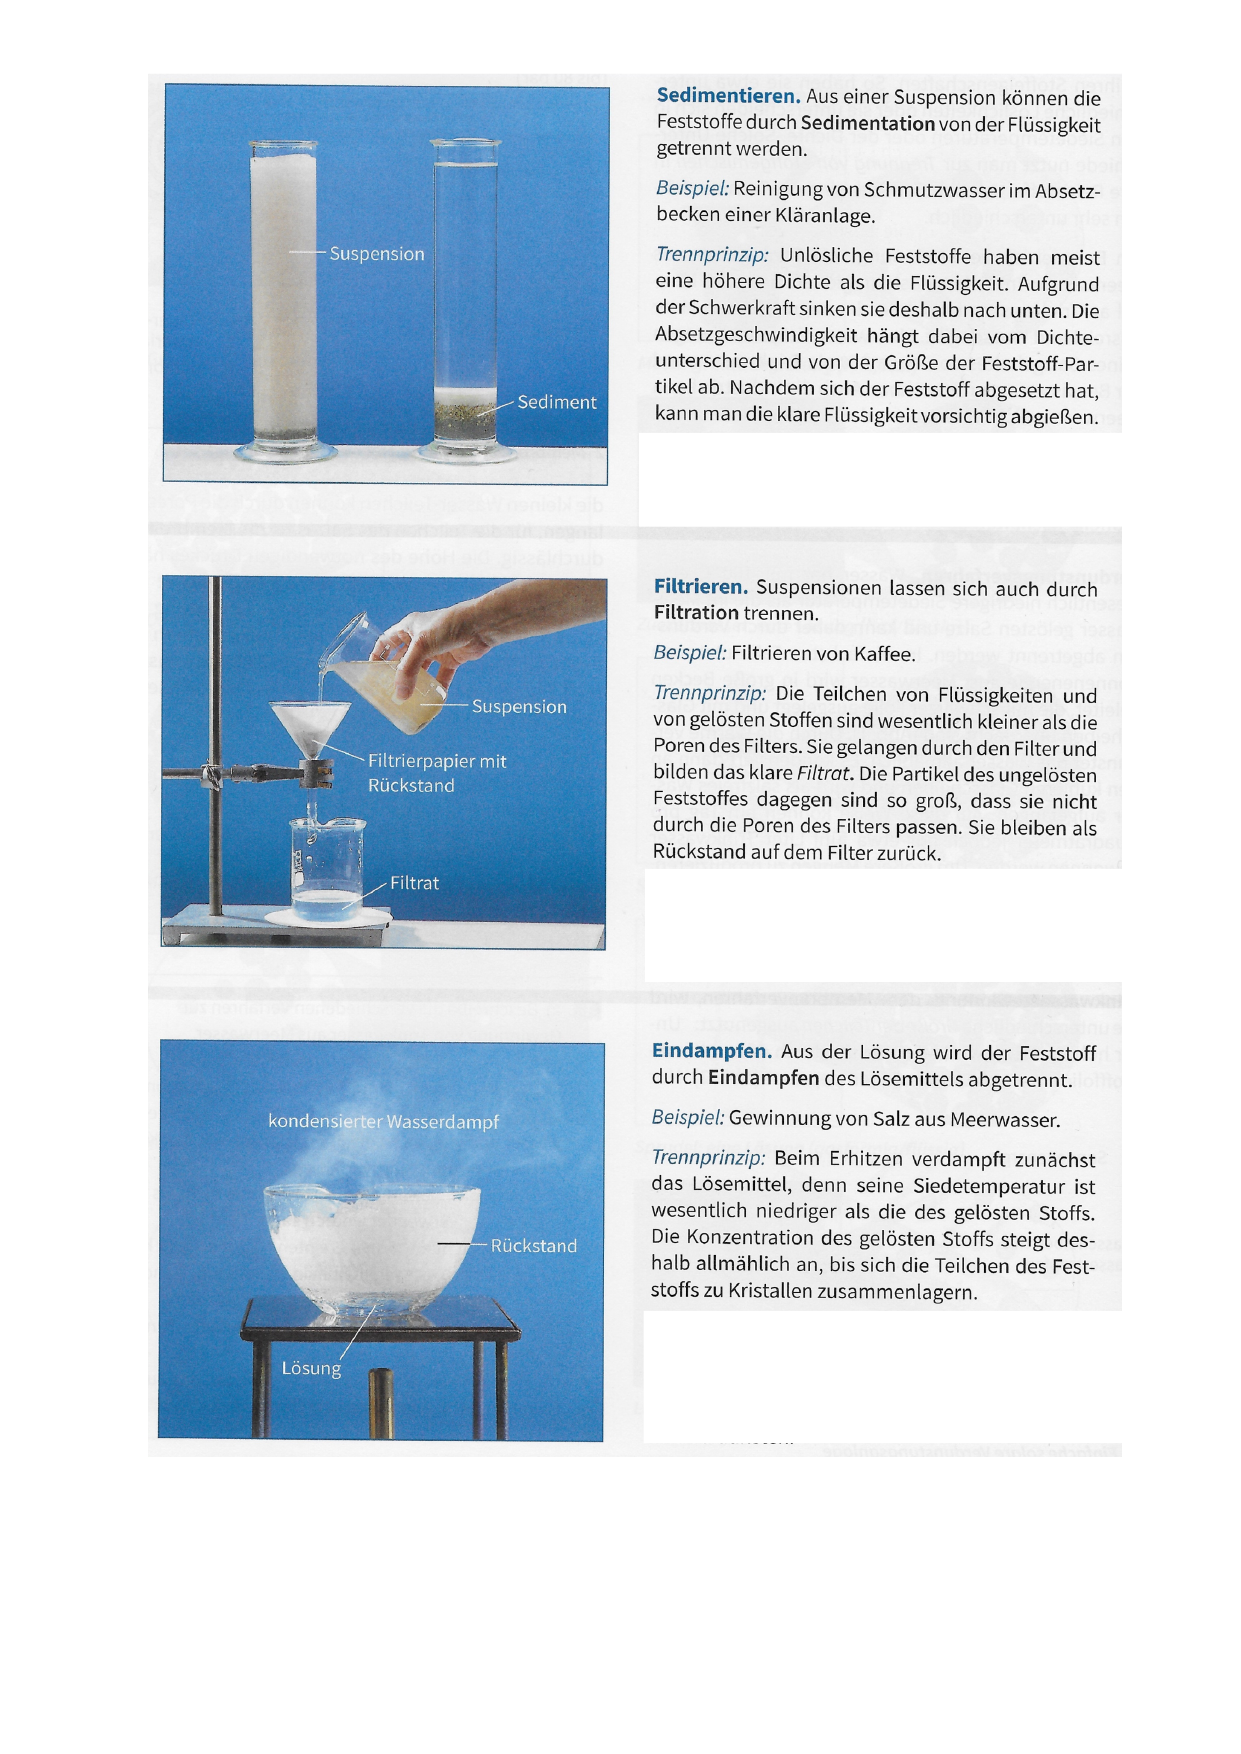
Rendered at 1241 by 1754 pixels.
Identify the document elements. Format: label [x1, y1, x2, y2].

picture [149, 75, 1122, 1455]
